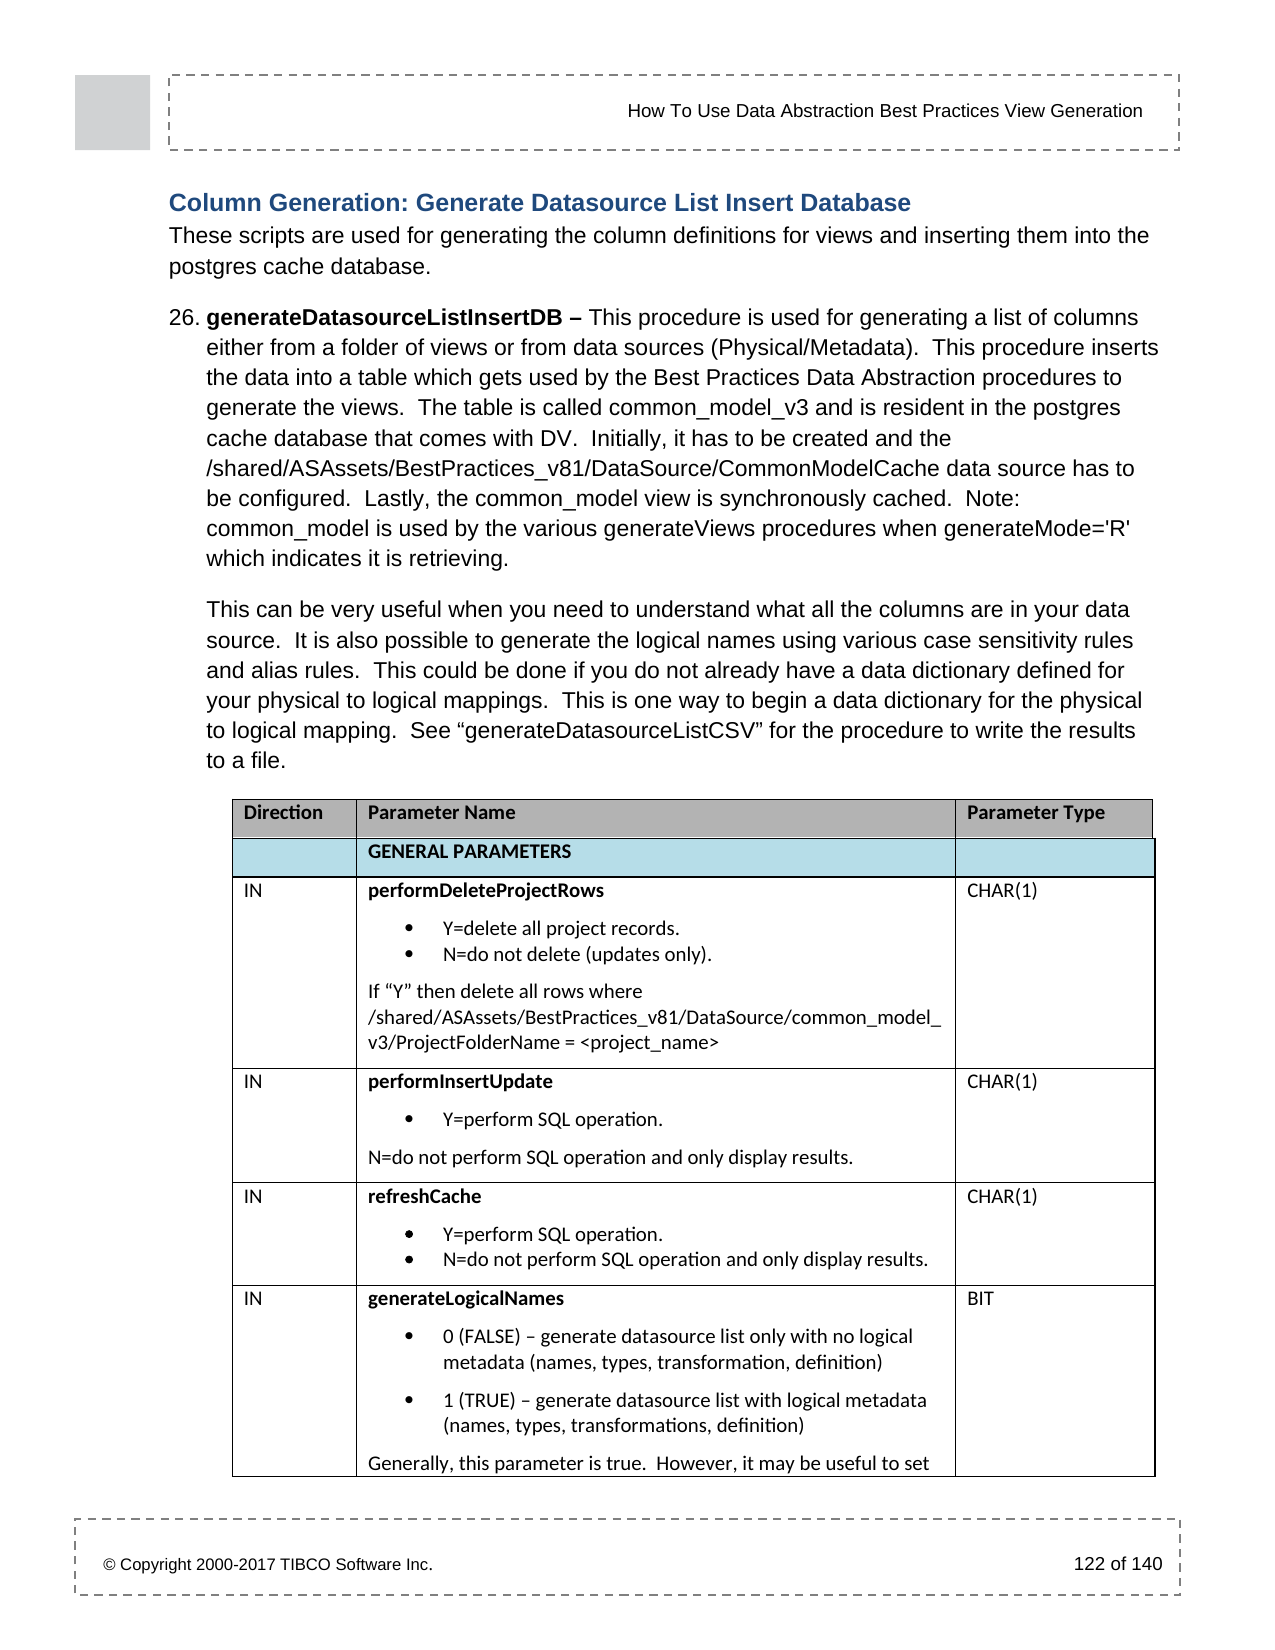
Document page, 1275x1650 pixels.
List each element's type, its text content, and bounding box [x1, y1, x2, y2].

table_cell CHAR(1) [956, 1069, 1154, 1182]
table_cell performDeleteProjectRows Y=delete all project records. N=do not delete (updates only). If “Y” then delete all rows where /shared/ASAssets/BestPractices_v81/DataSource/common_model_v3/ProjectFolderName = <project_name> [357, 878, 955, 1067]
table_cell CHAR(1) [956, 1183, 1154, 1284]
list generateDatasourceListInsertDB – This procedure is used for generating a list of columns either from a folder of views or from data sources (Physical/Metadata). This procedure inserts the data into a table which gets used by the Best Practices Data Abstraction procedures to generate the views. The table is called common_model_v3 and is resident in the postgres cache database that comes with DV. Initially, it has to be created and the /shared/ASAssets/BestPractices_v81/DataSource/CommonModelCache data source has to be configured. Lastly, the common_model view is synchronously cached. Note: common_model is used by the various generateViews procedures when generateMode='R' which indicates it is retrieving. [169, 304, 1161, 572]
table_cell performInsertUpdate Y=perform SQL operation. N=do not perform SQL operation and only display results. [357, 1069, 955, 1182]
table_header Direction [233, 800, 356, 837]
table_cell BIT [956, 1286, 1154, 1476]
table_cell CHAR(1) [956, 878, 1154, 1067]
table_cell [357, 1286, 955, 1476]
table_cell IN [233, 1183, 356, 1284]
table_cell IN [233, 1286, 356, 1476]
table_header Parameter Name [357, 800, 955, 837]
table_cell [233, 839, 356, 876]
text This can be very useful when you need to understand what all the columns are in your data source. It is also possible to generate the logical names using various case sensitivity rules and alias rules. This could be done if you do not already have a data dictionary defined for your physical to logical mappings. This is one way to begin a data dictionary for the physical to logical mapping. See “generateDatasourceListCSV” for the procedure to write the results to a file. [206, 596, 1161, 774]
table_cell GENERAL PARAMETERS [357, 839, 955, 876]
table_cell IN [233, 1069, 356, 1182]
table_cell refreshCache Y=perform SQL operation. N=do not perform SQL operation and only display results. [357, 1183, 955, 1284]
table_cell [956, 839, 1154, 876]
table_cell IN [233, 878, 356, 1067]
text These scripts are used for generating the column definitions for views and inserting them into the postgres cache database. [169, 222, 1161, 279]
subtitle Column Generation: Generate Datasource List Insert Database [169, 187, 1162, 216]
table_header Parameter Type [956, 800, 1152, 837]
